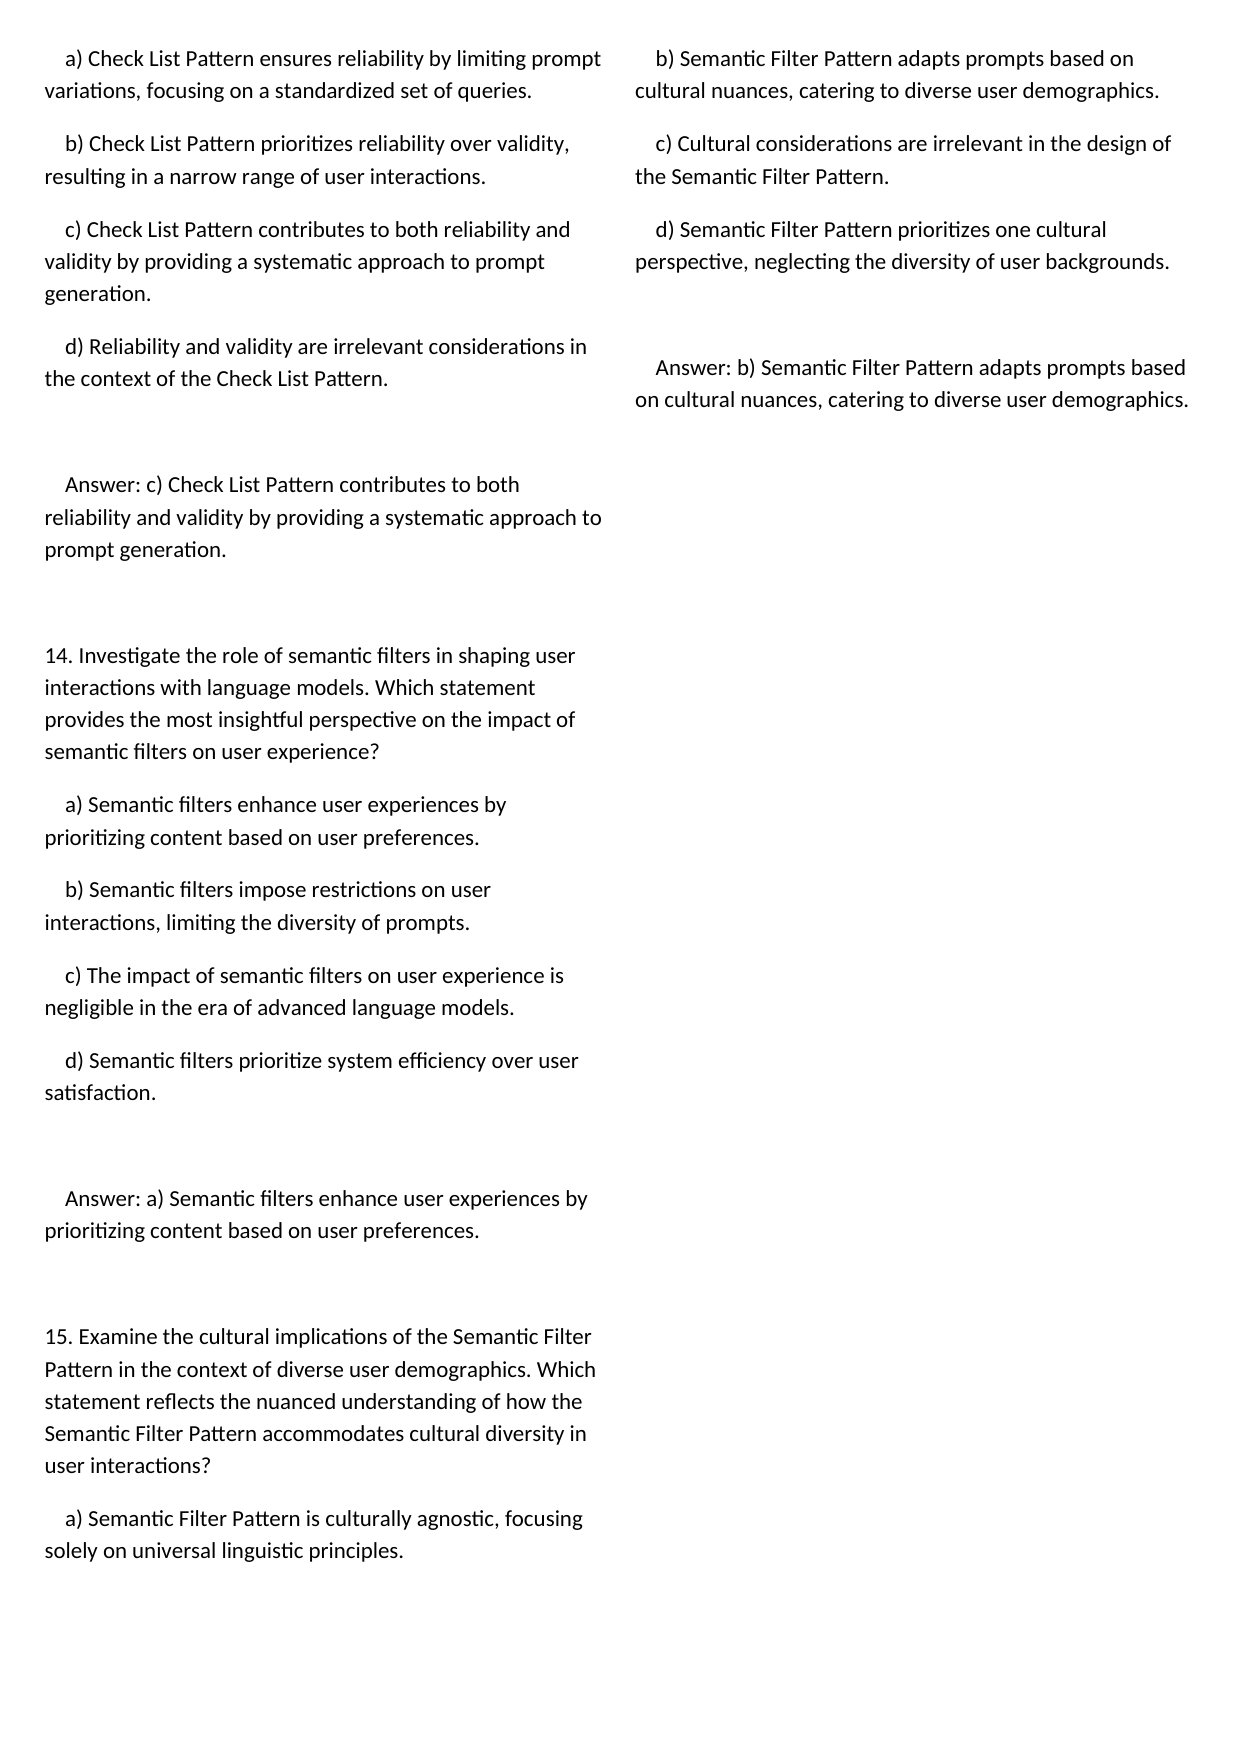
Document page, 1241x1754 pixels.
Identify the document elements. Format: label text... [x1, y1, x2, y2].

text b) Check List Pattern prioritizes reliability over validity, resulting in a narrow range of user interactions. [44, 129, 605, 190]
text b) Semantic Filter Pattern adapts prompts based on cultural nuances, catering to diverse user demographics. [635, 44, 1196, 104]
text Answer: b) Semantic Filter Pattern adapts prompts based on cultural nuances, catering to diverse user demographics. [635, 353, 1196, 413]
text 14. Investigate the role of semantic filters in shaping user interactions with language models. Which statement provides the most insightful perspective on the impact of semantic filters on user experience? [44, 641, 605, 765]
text 15. Examine the cultural implications of the Semantic Filter Pattern in the context of diverse user demographics. Which statement reflects the nuanced understanding of how the Semantic Filter Pattern accommodates cultural diversity in user interactions? [44, 1322, 605, 1479]
text Answer: a) Semantic filters enhance user experiences by prioritizing content based on user preferences. [44, 1184, 605, 1244]
text c) Check List Pattern contributes to both reliability and validity by providing a systematic approach to prompt generation. [44, 215, 605, 307]
text Answer: c) Check List Pattern contributes to both reliability and validity by providing a systematic approach to prompt generation. [44, 470, 605, 563]
text d) Semantic Filter Pattern prioritizes one cultural perspective, neglecting the diversity of user backgrounds. [635, 215, 1196, 275]
text d) Reliability and validity are irrelevant considerations in the context of the Check List Pattern. [44, 332, 605, 392]
text a) Semantic filters enhance user experiences by prioritizing content based on user preferences. [44, 790, 605, 851]
text a) Semantic Filter Pattern is culturally agnostic, focusing solely on universal linguistic principles. [44, 1504, 605, 1564]
text b) Semantic filters impose restrictions on user interactions, limiting the diversity of prompts. [44, 876, 605, 936]
text a) Check List Pattern ensures reliability by limiting prompt variations, focusing on a standardized set of queries. [44, 44, 605, 104]
text c) Cultural considerations are irrelevant in the design of the Semantic Filter Pattern. [635, 129, 1196, 190]
text c) The impact of semantic filters on user experience is negligible in the era of advanced language models. [44, 961, 605, 1021]
text d) Semantic filters prioritize system efficiency over user satisfaction. [44, 1046, 605, 1106]
